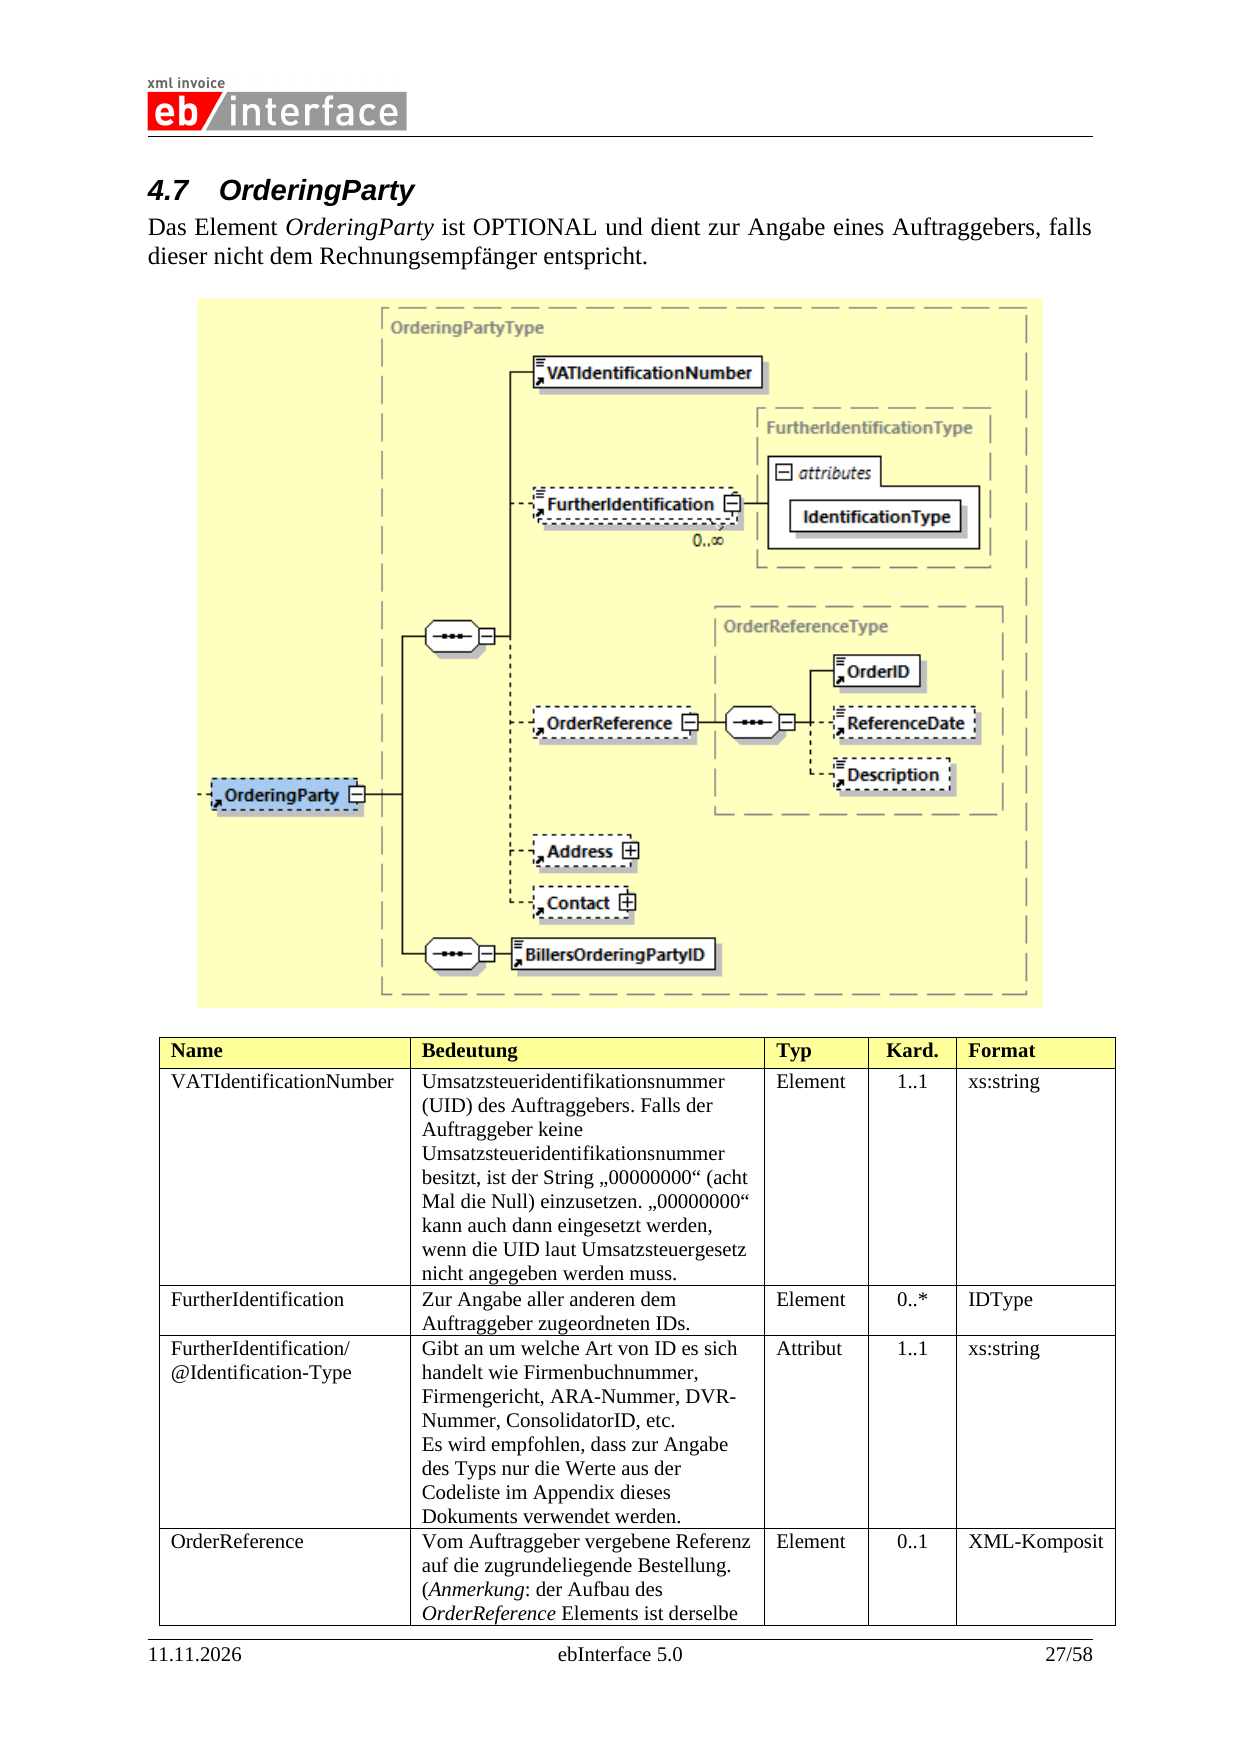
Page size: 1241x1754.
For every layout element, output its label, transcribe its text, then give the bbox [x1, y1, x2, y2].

table_cell Zur Angabe aller anderen dem Auftraggeber zugeordneten IDs. [411, 1286, 764, 1334]
table_header Typ [765, 1038, 868, 1068]
table_cell VATIdentificationNumber [160, 1069, 410, 1285]
subtitle OrderingParty [148, 173, 1093, 206]
table_cell Element [765, 1069, 868, 1285]
table_cell FurtherIdentification/@Identification-Type [160, 1336, 410, 1528]
table_header Format [957, 1038, 1115, 1068]
table_cell XML-Komposit [957, 1529, 1115, 1625]
table_cell IDType [957, 1286, 1115, 1334]
table_cell 1..1 [869, 1336, 956, 1528]
table_cell Attribut [765, 1336, 868, 1528]
table_header Kard. [869, 1038, 956, 1068]
table_header Bedeutung [411, 1038, 764, 1068]
picture [147, 73, 407, 134]
table_header Name [160, 1038, 410, 1068]
table_cell xs:string [957, 1069, 1115, 1285]
table_cell FurtherIdentification [160, 1286, 410, 1334]
table_cell xs:string [957, 1336, 1115, 1528]
picture [197, 298, 1043, 1008]
table_cell Element [765, 1529, 868, 1625]
table_cell OrderReference [160, 1529, 410, 1625]
table_cell Gibt an um welche Art von ID es sich handelt wie Firmenbuchnummer, Firmengericht, ARA-Nummer, DVR-Nummer, ConsolidatorID, etc. Es wird empfohlen, dass zur Angabe des Typs nur die Werte aus der Codeliste im Appendix dieses Dokuments verwendet werden. [411, 1336, 764, 1528]
table_cell Element [765, 1286, 868, 1334]
table_cell Umsatzsteueridentifikationsnummer (UID) des Auftraggebers. Falls der Auftraggeber keine Umsatzsteueridentifikationsnummer besitzt, ist der String „00000000“ (acht Mal die Null) einzusetzen. „00000000“ kann auch dann eingesetzt werden, wenn die UID laut Umsatzsteuergesetz nicht angegeben werden muss. [411, 1069, 764, 1285]
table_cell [411, 1529, 764, 1625]
table_cell 1..1 [869, 1069, 956, 1285]
table_cell 0..* [869, 1286, 956, 1334]
text Das Element OrderingParty ist OPTIONAL und dient zur Angabe eines Auftraggebers, falls dieser nicht dem Rechnungsempfänger entspricht. [148, 212, 1093, 270]
table_cell 0..1 [869, 1529, 956, 1625]
